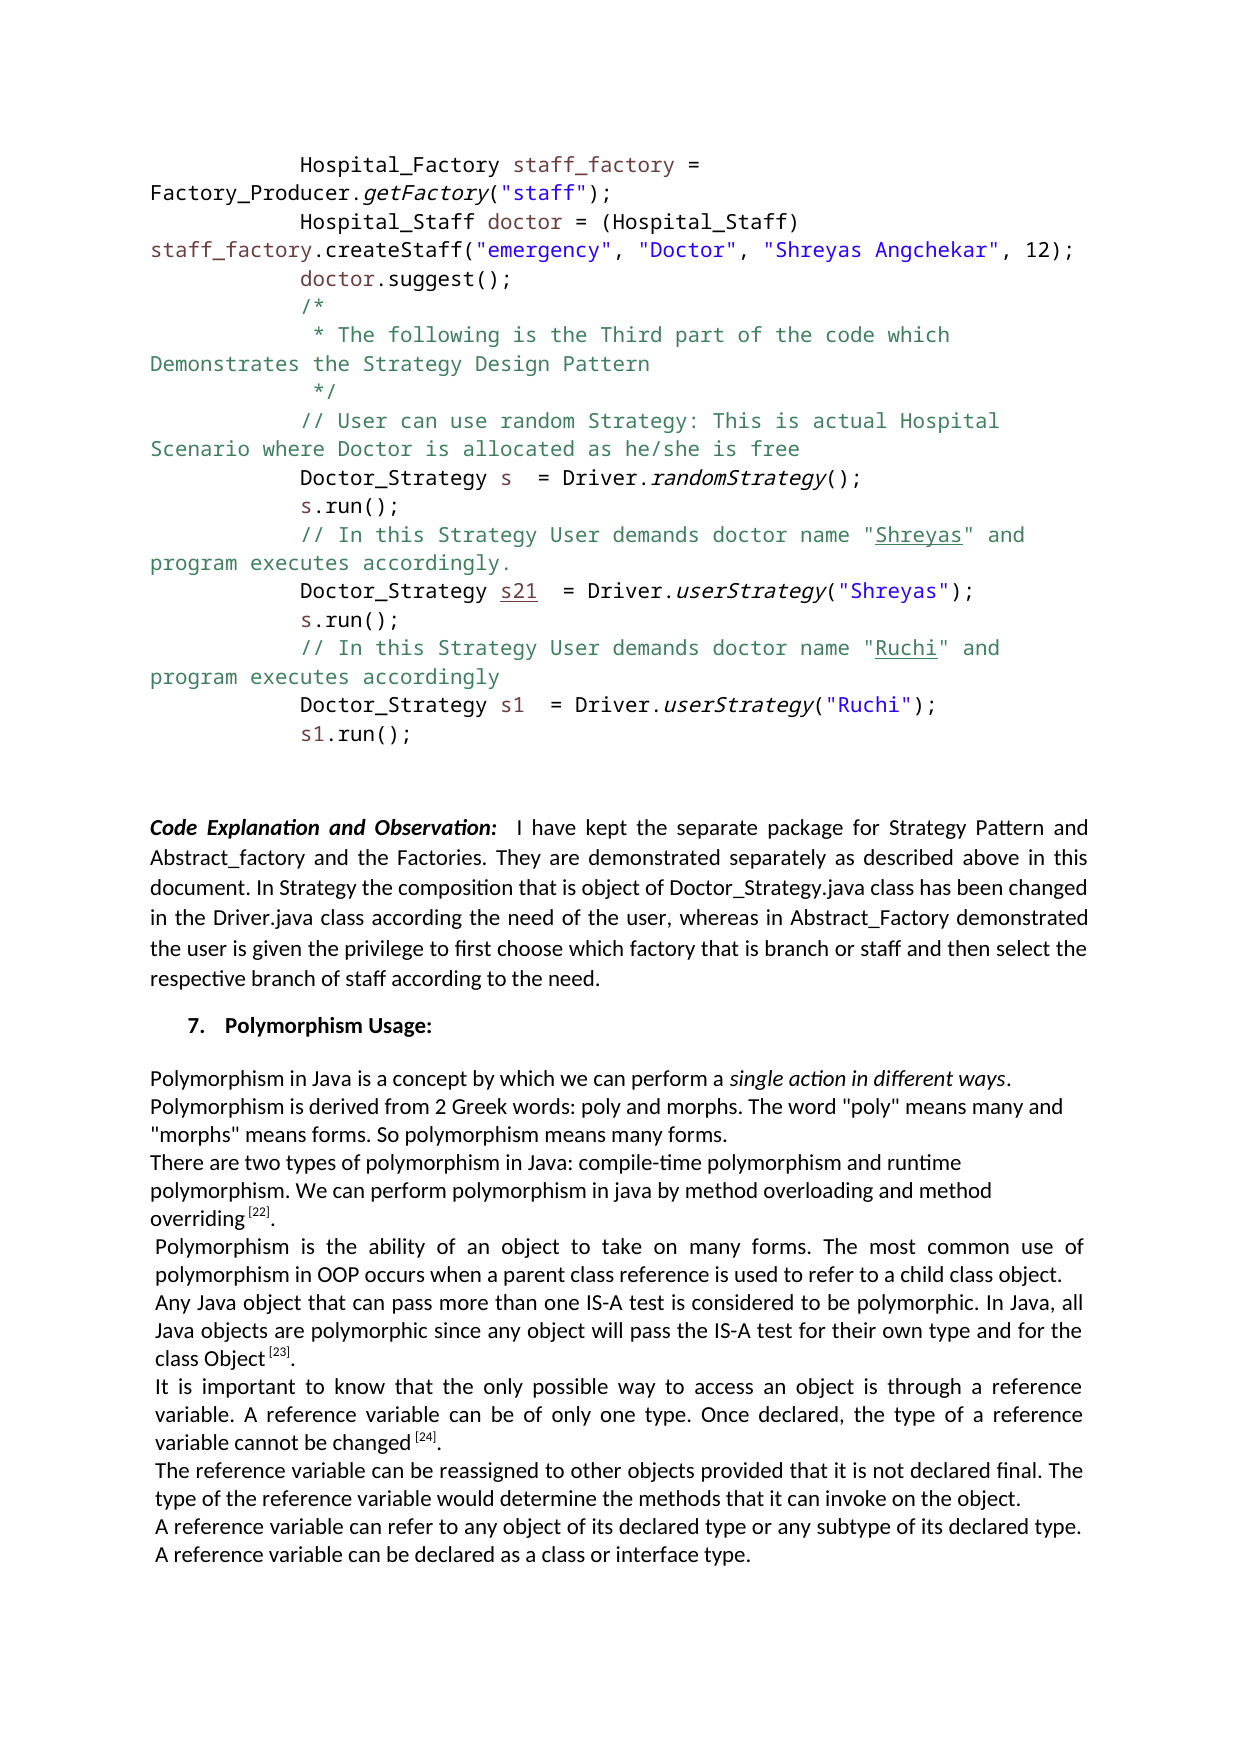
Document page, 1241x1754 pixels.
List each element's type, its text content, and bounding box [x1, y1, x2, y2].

text Any Java object that can pass more than one IS-A test is considered to be polymorphic. In Java, all Java objects are polymorphic since any object will pass the IS-A test for their own type and for the class Object [23]. [155, 1288, 1085, 1372]
text Doctor_Strategy s21 = Driver.userStrategy("Shreyas"); [150, 577, 1090, 605]
text Hospital_Staff doctor = (Hospital_Staff) staff_factory.createStaff("emergency", "Doctor", "Shreyas Angchekar", 12); [150, 207, 1090, 264]
text Doctor_Strategy s1 = Driver.userStrategy("Ruchi"); [150, 690, 1090, 719]
text */ [150, 377, 1090, 406]
text s.run(); [150, 491, 1090, 520]
text Polymorphism in Java is a concept by which we can perform a single action in different ways. Polymorphism is derived from 2 Greek words: poly and morphs. The word "poly" means many and "morphs" means forms. So polymorphism means many forms. [150, 1064, 1090, 1148]
text Code Explanation and Observation: I have kept the separate package for Strategy Pattern and Abstract_factory and the Factories. They are demonstrated separately as described above in this document. In Strategy the composition that is object of Doctor_Strategy.java class has been changed in the Driver.java class according the need of the user, whereas in Abstract_Factory demonstrated the user is given the privilege to first choose which factory that is branch or staff and then select the respective branch of staff according to the need. [150, 813, 1090, 992]
text There are two types of polymorphism in Java: compile-time polymorphism and runtime polymorphism. We can perform polymorphism in java by method overloading and method overriding [22]. [150, 1148, 1090, 1232]
text Doctor_Strategy s = Driver.randomStrategy(); [150, 463, 1090, 491]
text Polymorphism is the ability of an object to take on many forms. The most common use of polymorphism in OOP occurs when a parent class reference is used to refer to a child class object. [155, 1232, 1085, 1288]
text // User can use random Strategy: This is actual Hospital Scenario where Doctor is allocated as he/she is free [150, 406, 1090, 463]
text // In this Strategy User demands doctor name "Ruchi" and program executes accordingly [150, 633, 1090, 690]
text It is important to know that the only possible way to access an object is through a reference variable. A reference variable can be of only one type. Once declared, the type of a reference variable cannot be changed [24]. [155, 1372, 1085, 1456]
text s1.run(); [150, 719, 1090, 747]
text * The following is the Third part of the code which Demonstrates the Strategy Design Pattern [150, 321, 1090, 377]
text // In this Strategy User demands doctor name "Shreyas" and program executes accordingly. [150, 520, 1090, 577]
list Polymorphism Usage: [187, 1011, 1090, 1039]
text /* [150, 292, 1090, 321]
text A reference variable can refer to any object of its declared type or any subtype of its declared type. A reference variable can be declared as a class or interface type. [155, 1512, 1085, 1568]
text s.run(); [150, 605, 1090, 633]
text The reference variable can be reassigned to other objects provided that it is not declared final. The type of the reference variable would determine the methods that it can invoke on the object. [155, 1456, 1085, 1512]
text Hospital_Factory staff_factory = Factory_Producer.getFactory("staff"); [150, 150, 1090, 207]
text doctor.suggest(); [150, 264, 1090, 292]
